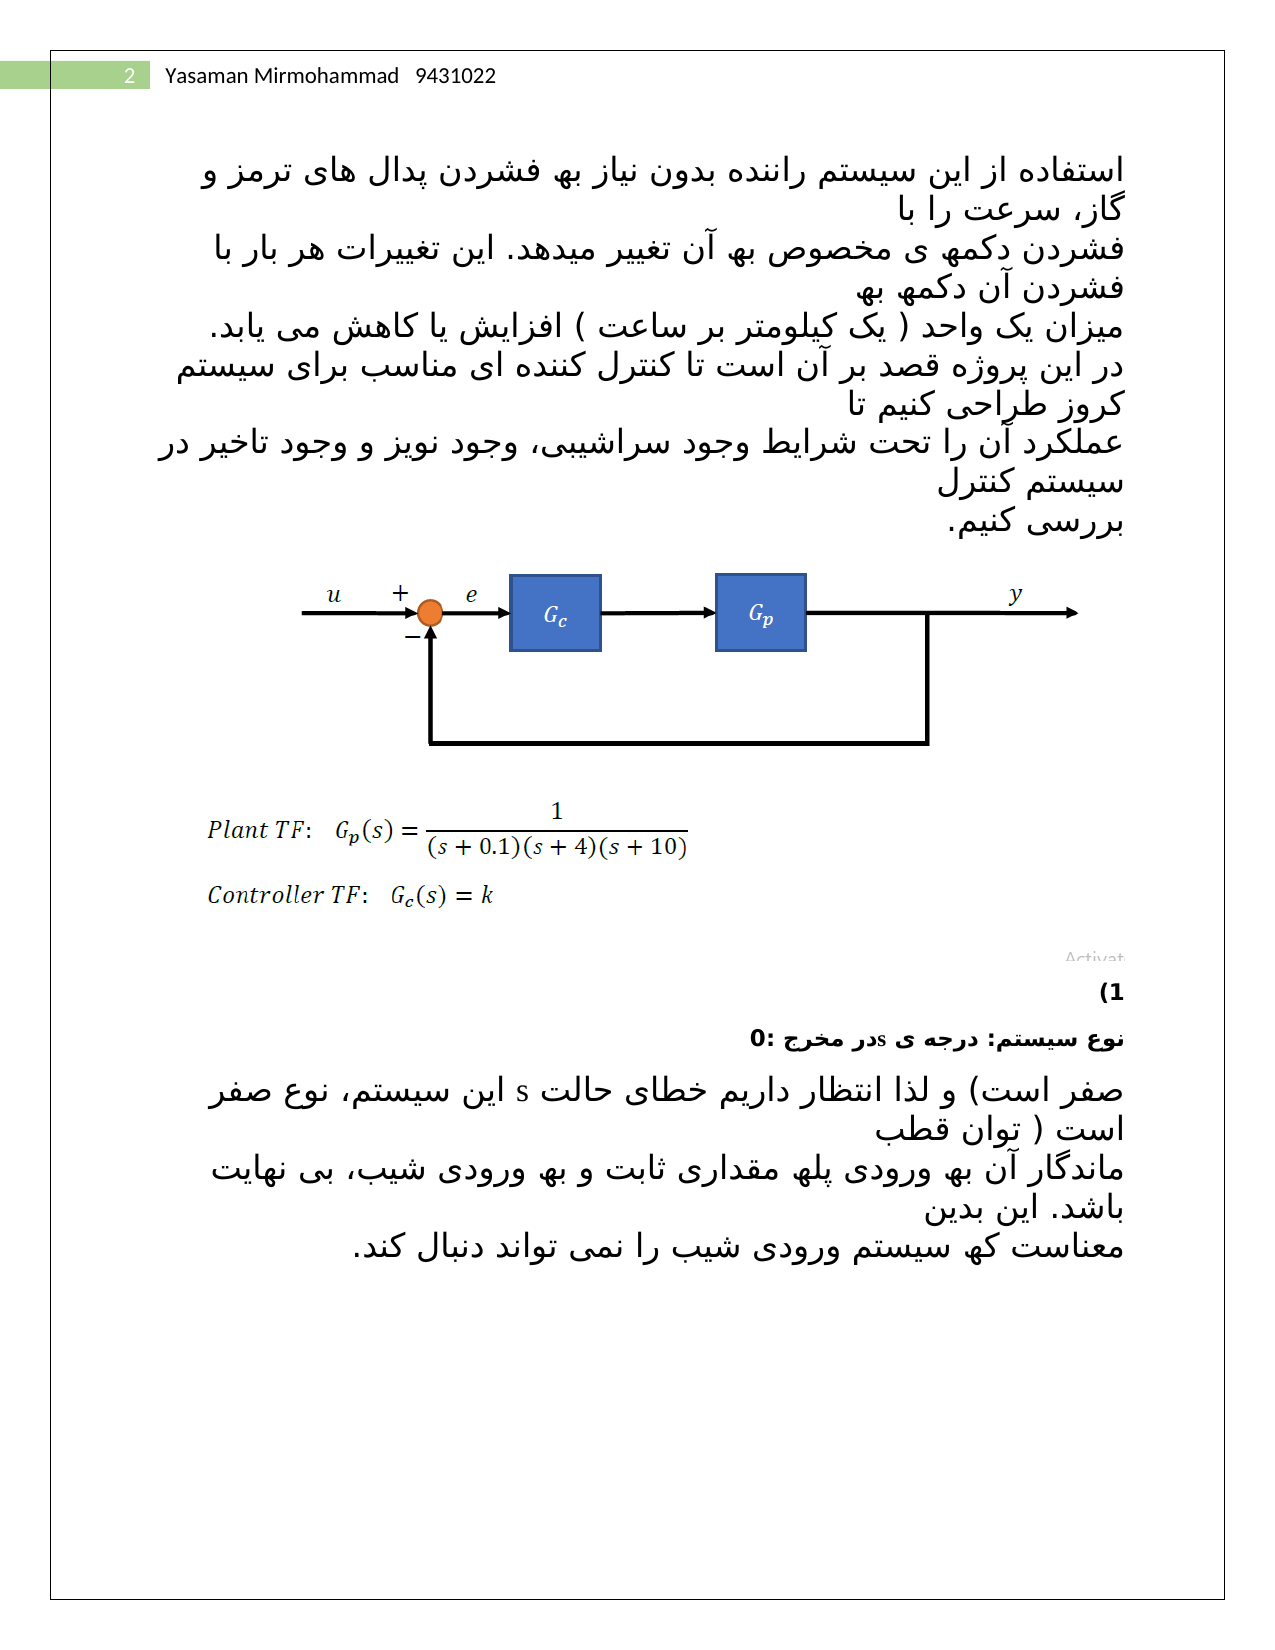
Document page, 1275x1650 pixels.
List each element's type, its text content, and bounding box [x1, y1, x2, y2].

text در این پروژه قصد بر آن است تا کنترل کننده ای مناسب برای سیستم کروز طراحی کنیم تا [150, 345, 1125, 423]
text استفاده از این سیستم راننده بدون نیاز بھ فشردن پدال های ترمز و گاز، سرعت را با [150, 150, 1125, 228]
text صفر است) و لذا انتظار داریم خطای حالت s این سیستم، نوع صفر است ( توان قطب [150, 1070, 1125, 1148]
text معناست کھ سیستم ورودی شیب را نمی تواند دنبال کند. [150, 1226, 1125, 1265]
text بررسی کنیم. [150, 501, 1125, 539]
text میزان یک واحد ( یک کیلومتر بر ساعت ) افزایش یا کاھش می یابد. [150, 306, 1125, 345]
text ماندگار آن بھ ورودی پلھ مقداری ثابت و بھ ورودی شیب، بی نھایت باشد. این بدین [150, 1148, 1125, 1226]
text 1) [150, 979, 1125, 1006]
text نوع سیستم: درجه ی sدر مخرج :0 [150, 1025, 1125, 1051]
picture [150, 559, 1125, 961]
text عملکرد آن را تحت شرایط وجود سراشیبی، وجود نویز و وجود تاخیر در سیستم کنترل [150, 423, 1125, 501]
text فشردن دکمھ ی مخصوص بھ آن تغییر میدھد. این تغییرات ھر بار با فشردن آن دکمھ بھ [150, 228, 1125, 306]
